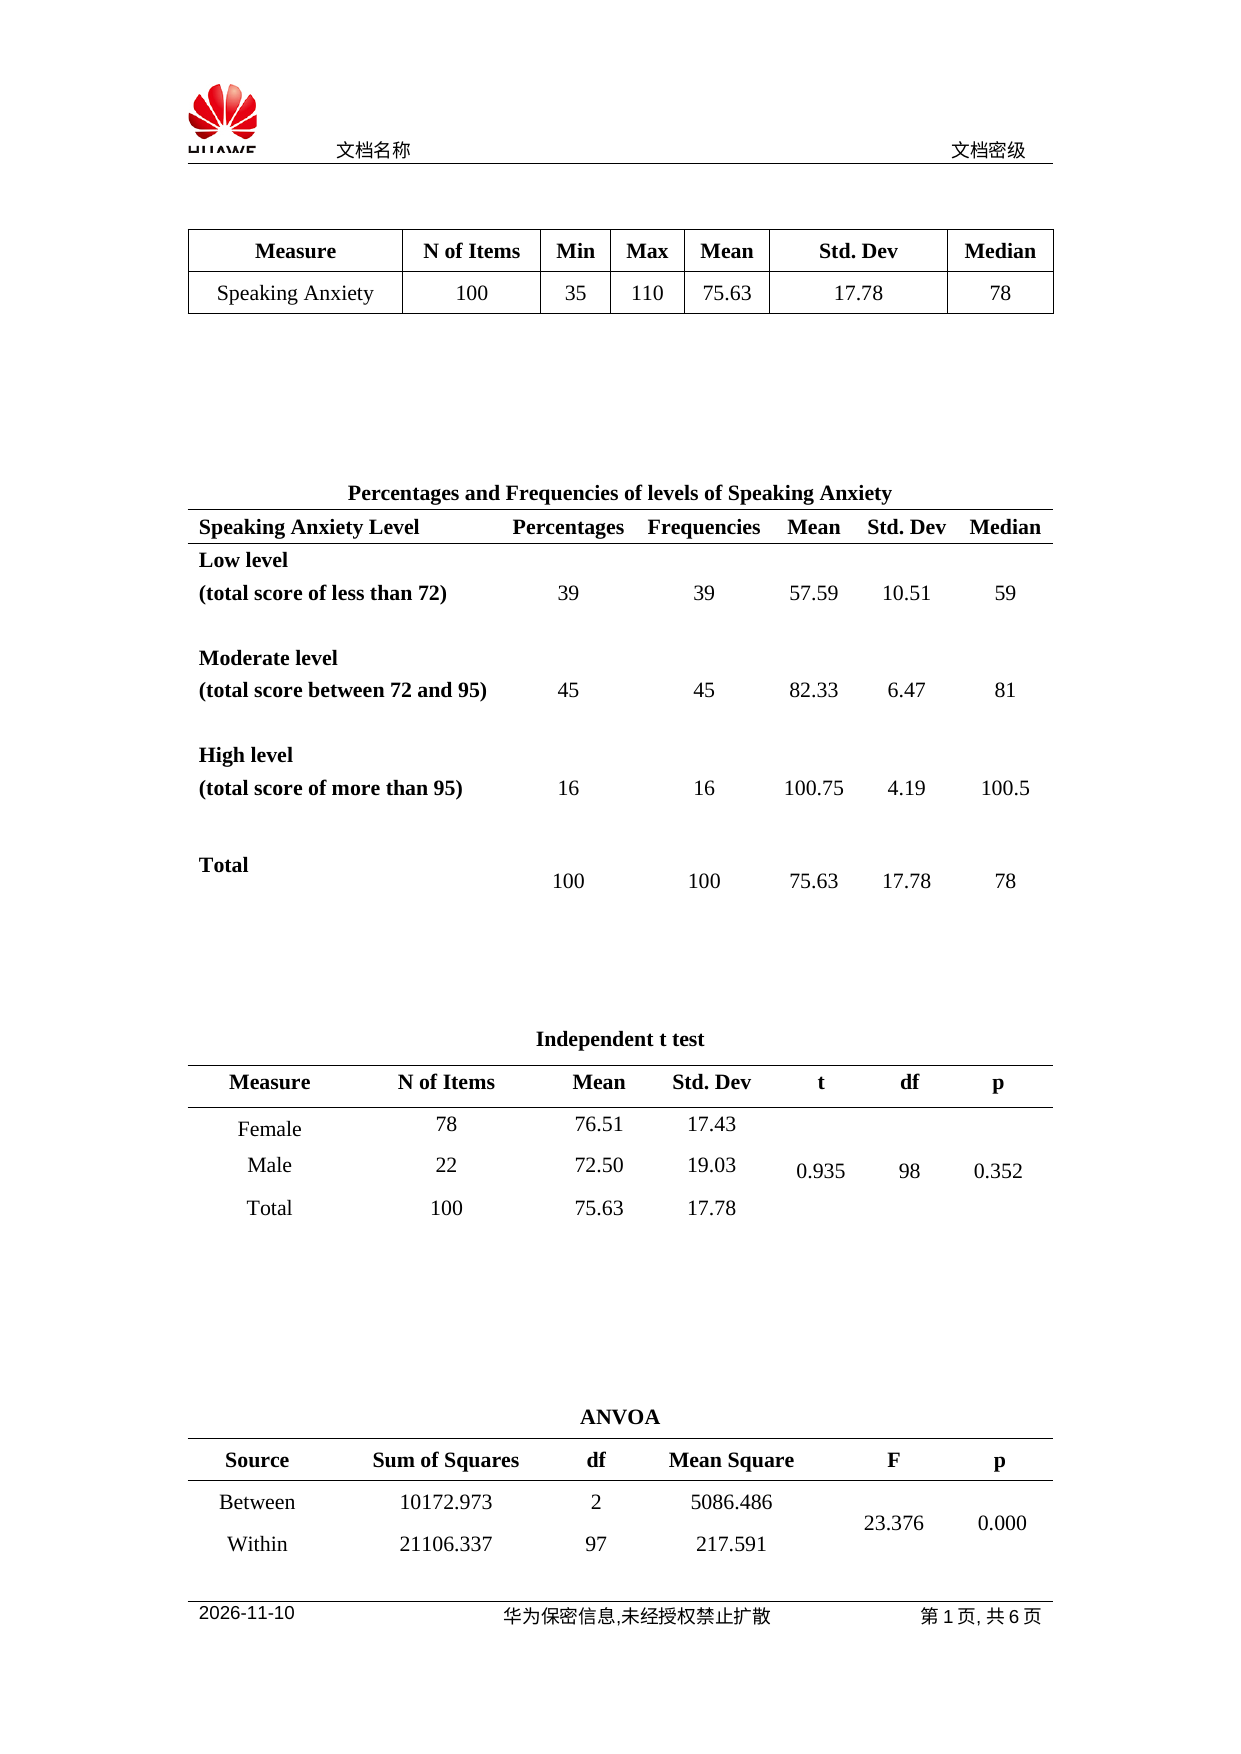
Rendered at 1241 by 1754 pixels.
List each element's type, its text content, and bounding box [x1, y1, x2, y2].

table_cell 75.63 [541, 1191, 657, 1233]
table_cell 45 [636, 641, 772, 739]
table_header Median [948, 230, 1053, 271]
table_cell Source [188, 1439, 327, 1480]
table_cell 75.63 [685, 272, 769, 313]
table_header Min [541, 230, 610, 271]
table_cell 4.19 [855, 739, 958, 836]
table_cell Speaking Anxiety Level [188, 510, 501, 543]
table_cell 10172.973 [327, 1481, 565, 1522]
table_cell 100 [636, 836, 772, 925]
table_cell df [876, 1066, 943, 1107]
table_header Std. Dev [770, 230, 947, 271]
table_cell 72.50 [541, 1149, 657, 1191]
table_cell 23.376 [836, 1481, 952, 1564]
table_cell Female [188, 1108, 352, 1149]
table_cell 100 [403, 272, 540, 313]
table_cell Within [188, 1522, 327, 1564]
table_cell 39 [501, 544, 636, 641]
table_header Independent t test [188, 1022, 1053, 1064]
table_cell Std. Dev [657, 1066, 766, 1107]
table_cell N of Items [352, 1066, 541, 1107]
table_cell 78 [948, 272, 1053, 313]
table_cell Mean [541, 1066, 657, 1107]
table_cell 19.03 [657, 1149, 766, 1191]
table_cell Speaking Anxiety [189, 272, 402, 313]
table_cell Frequencies [636, 510, 772, 543]
table_cell 110 [611, 272, 684, 313]
table_cell Median [958, 510, 1053, 543]
table_cell 100.75 [772, 739, 855, 836]
table_cell 17.78 [855, 836, 958, 925]
table_cell 0.352 [943, 1108, 1053, 1233]
table_cell Percentages [501, 510, 636, 543]
table_cell 0.000 [952, 1481, 1053, 1564]
table_cell 75.63 [772, 836, 855, 925]
table_cell 45 [501, 641, 636, 739]
table_cell 10.51 [855, 544, 958, 641]
table_cell 97 [565, 1522, 627, 1564]
table_cell 57.59 [772, 544, 855, 641]
table_cell 6.47 [855, 641, 958, 739]
table_cell t [766, 1066, 876, 1107]
table_cell 0.935 [766, 1108, 876, 1233]
table_cell 39 [636, 544, 772, 641]
table_cell High level (total score of more than 95) [188, 739, 501, 836]
table_cell 16 [501, 739, 636, 836]
table_cell 81 [958, 641, 1053, 739]
table_header Measure [189, 230, 402, 271]
table_cell Mean [772, 510, 855, 543]
table_cell 35 [541, 272, 610, 313]
table_cell 78 [958, 836, 1053, 925]
table_cell 21106.337 [327, 1522, 565, 1564]
table_cell Sum of Squares [327, 1439, 565, 1480]
table_cell 78 [352, 1108, 541, 1149]
table_cell 100 [352, 1191, 541, 1233]
table_header Max [611, 230, 684, 271]
table_cell Measure [188, 1066, 352, 1107]
table_cell Between [188, 1481, 327, 1522]
table_cell 100.5 [958, 739, 1053, 836]
table_header N of Items [403, 230, 540, 271]
table_cell F [836, 1439, 952, 1480]
table_cell 82.33 [772, 641, 855, 739]
table_cell Total [188, 1191, 352, 1233]
table_cell p [943, 1066, 1053, 1107]
table_cell Male [188, 1149, 352, 1191]
table_header Mean [685, 230, 769, 271]
table_cell 5086.486 [627, 1481, 836, 1522]
table_header Percentages and Frequencies of levels of Speaking Anxiety [188, 477, 1053, 509]
table_cell 217.591 [627, 1522, 836, 1564]
table_header ANVOA [188, 1396, 1053, 1438]
table_cell 17.78 [657, 1191, 766, 1233]
table_cell Mean Square [627, 1439, 836, 1480]
table_cell 59 [958, 544, 1053, 641]
table_cell 22 [352, 1149, 541, 1191]
table_cell p [952, 1439, 1053, 1480]
table_cell 16 [636, 739, 772, 836]
table_cell 100 [501, 836, 636, 925]
table_cell df [565, 1439, 627, 1480]
picture [188, 84, 257, 153]
table_cell Total [188, 836, 501, 925]
table_cell Moderate level (total score between 72 and 95) [188, 641, 501, 739]
table_cell 76.51 [541, 1108, 657, 1149]
table_cell Low level (total score of less than 72) [188, 544, 501, 641]
table_cell Std. Dev [855, 510, 958, 543]
table_cell 17.78 [770, 272, 947, 313]
table_cell 17.43 [657, 1108, 766, 1149]
table_cell 98 [876, 1108, 943, 1233]
table_cell 2 [565, 1481, 627, 1522]
